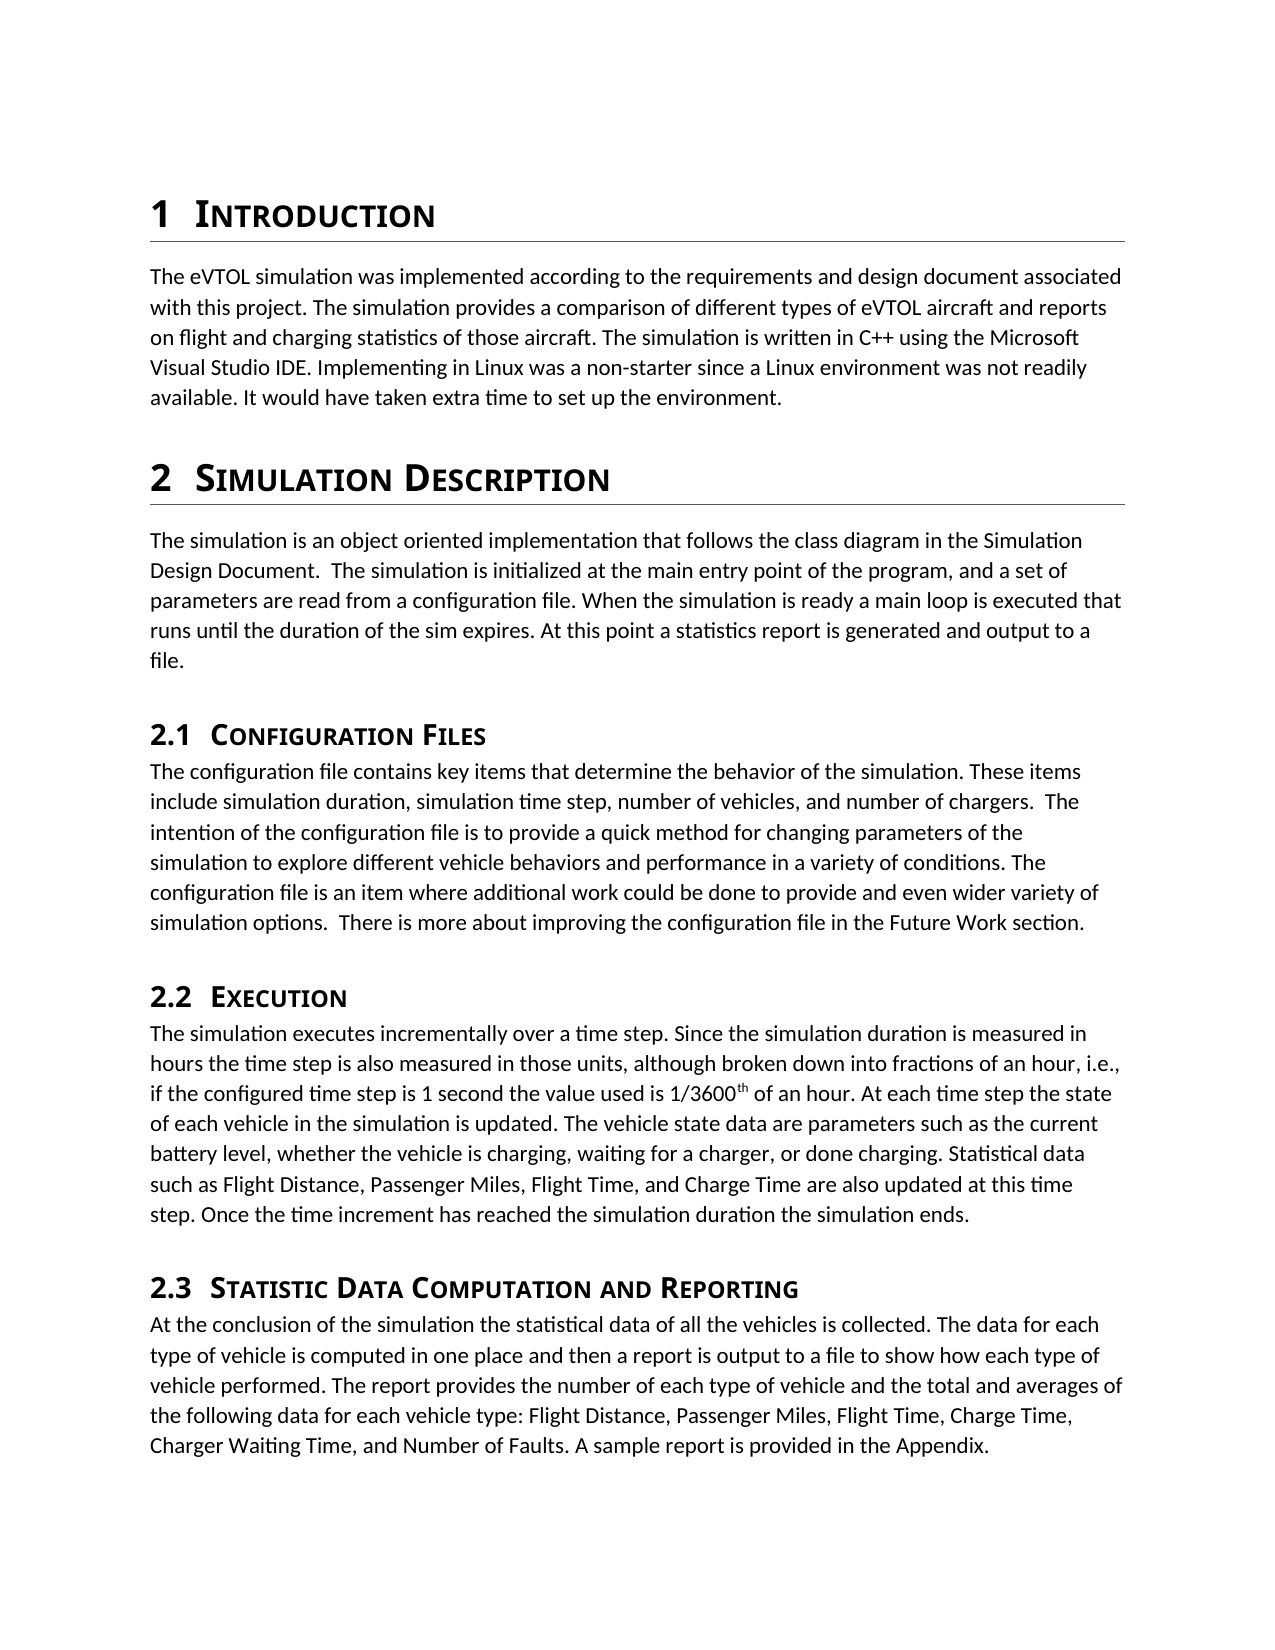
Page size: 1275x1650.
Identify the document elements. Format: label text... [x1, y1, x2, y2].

subtitle Configuration Files [150, 714, 1125, 754]
text The simulation executes incrementally over a time step. Since the simulation duration is measured in hours the time step is also measured in those units, although broken down into fractions of an hour, i.e., if the configured time step is 1 second the value used is 1/3600th of an hour. At each time step the state of each vehicle in the simulation is updated. The vehicle state data are parameters such as the current battery level, whether the vehicle is charging, waiting for a charger, or done charging. Statistical data such as Flight Distance, Passenger Miles, Flight Time, and Charge Time are also updated at this time step. Once the time increment has reached the simulation duration the simulation ends. [150, 1019, 1125, 1228]
text The simulation is an object oriented implementation that follows the class diagram in the Simulation Design Document. The simulation is initialized at the main entry point of the program, and a set of parameters are read from a configuration file. When the simulation is ready a main loop is executed that runs until the duration of the sim expires. At this point a statistics report is generated and output to a file. [150, 526, 1125, 675]
subtitle Introduction [150, 187, 1125, 241]
subtitle Simulation Description [150, 451, 1125, 504]
text The eVTOL simulation was implemented according to the requirements and design document associated with this project. The simulation provides a comparison of different types of eVTOL aircraft and reports on flight and charging statistics of those aircraft. The simulation is written in C++ using the Microsoft Visual Studio IDE. Implementing in Linux was a non-starter since a Linux environment was not readily available. It would have taken extra time to set up the environment. [150, 262, 1125, 411]
text At the conclusion of the simulation the statistical data of all the vehicles is collected. The data for each type of vehicle is computed in one place and then a report is output to a file to show how each type of vehicle performed. The report provides the number of each type of vehicle and the total and averages of the following data for each vehicle type: Flight Distance, Passenger Miles, Flight Time, Charge Time, Charger Waiting Time, and Number of Faults. A sample report is provided in the Appendix. [150, 1311, 1125, 1459]
subtitle Statistic Data Computation and Reporting [150, 1268, 1125, 1307]
text The configuration file contains key items that determine the behavior of the simulation. These items include simulation duration, simulation time step, number of vehicles, and number of chargers. The intention of the configuration file is to provide a quick method for changing parameters of the simulation to explore different vehicle behaviors and performance in a variety of conditions. The configuration file is an item where additional work could be done to provide and even wider variety of simulation options. There is more about improving the configuration file in the Future Work section. [150, 757, 1125, 936]
subtitle Execution [150, 976, 1125, 1016]
